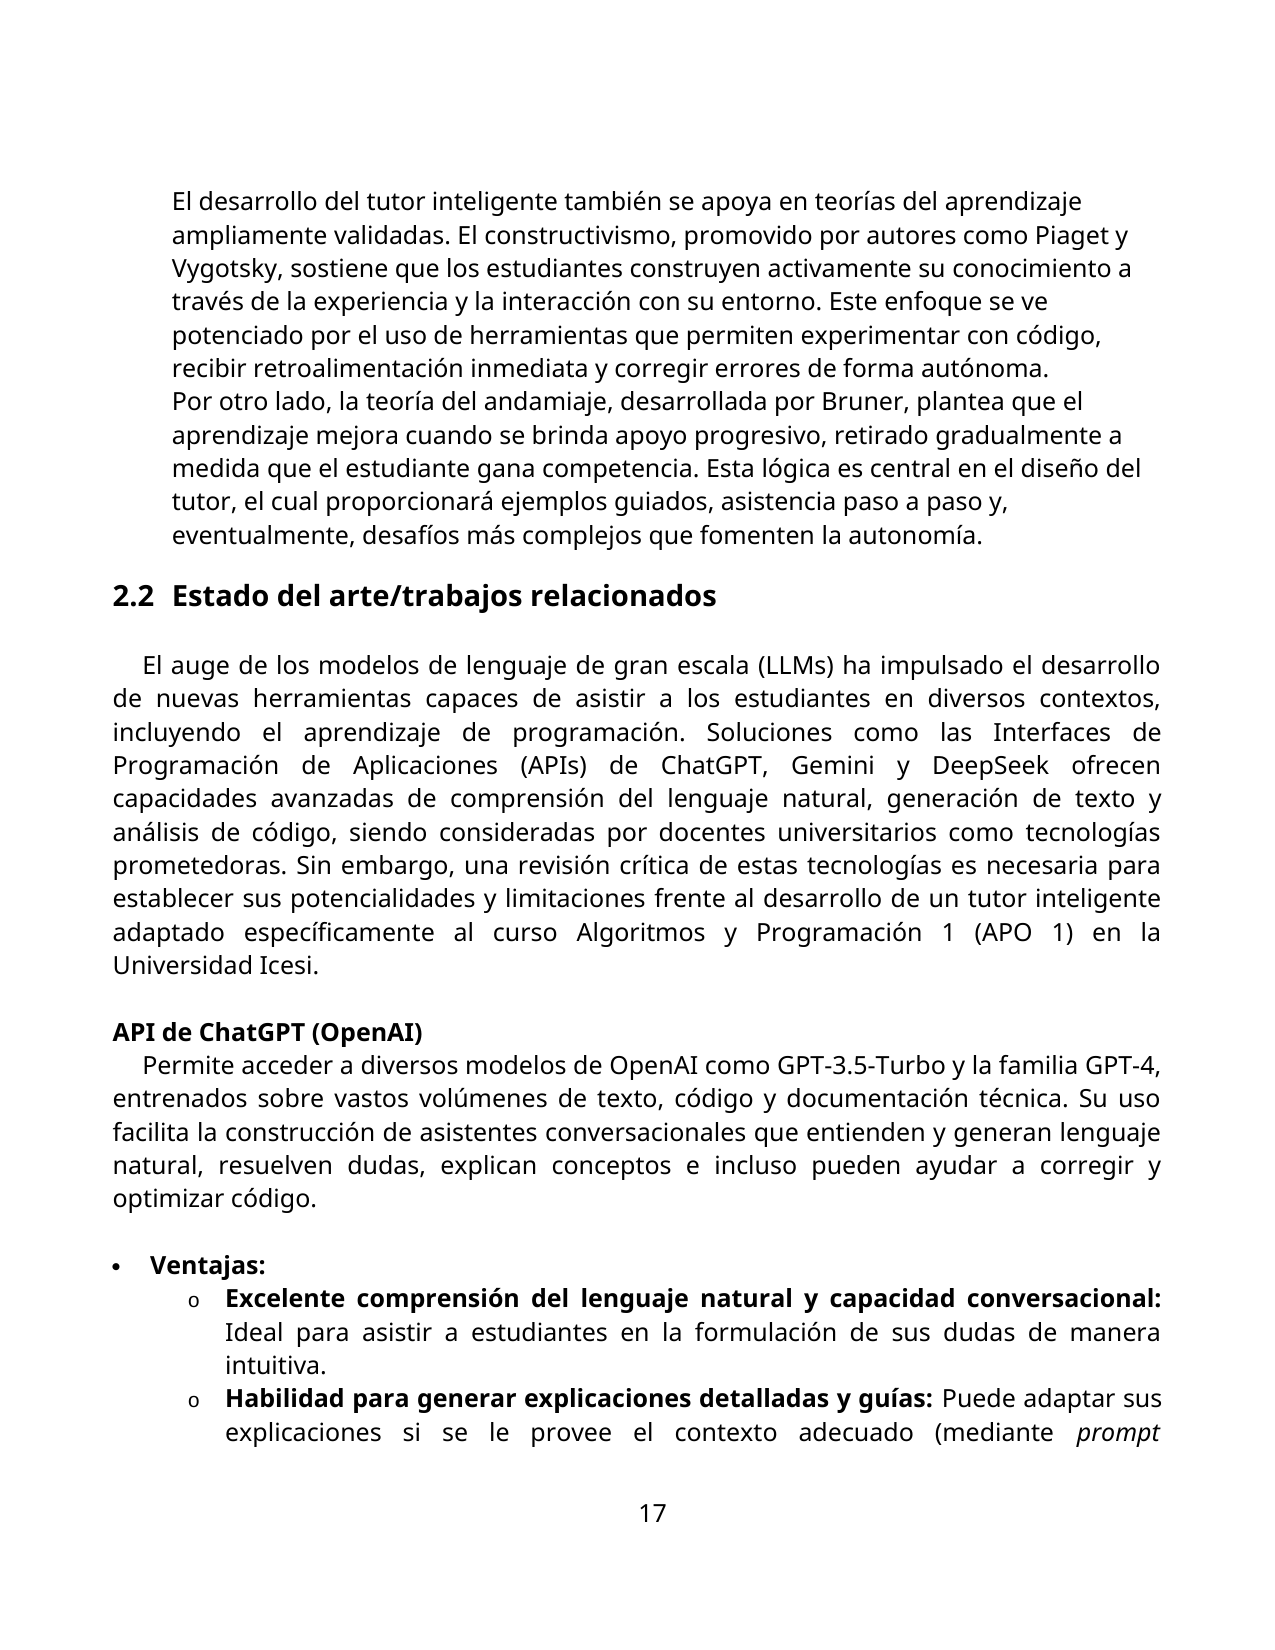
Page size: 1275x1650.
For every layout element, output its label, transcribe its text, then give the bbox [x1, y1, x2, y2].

text Estado del arte/trabajos relacionados [112, 576, 1162, 615]
text Permite acceder a diversos modelos de OpenAI como GPT-3.5-Turbo y la familia GPT-4, entrenados sobre vastos volúmenes de texto, código y documentación técnica. Su uso facilita la construcción de asistentes conversacionales que entienden y generan lenguaje natural, resuelven dudas, explican conceptos e incluso pueden ayudar a corregir y optimizar código. [112, 1048, 1162, 1214]
text Por otro lado, la teoría del andamiaje, desarrollada por Bruner, plantea que el aprendizaje mejora cuando se brinda apoyo progresivo, retirado gradualmente a medida que el estudiante gana competencia. Esta lógica es central en el diseño del tutor, el cual proporcionará ejemplos guiados, asistencia paso a paso y, eventualmente, desafíos más complejos que fomenten la autonomía. [172, 384, 1162, 551]
text API de ChatGPT (OpenAI) [112, 1014, 1162, 1048]
list Ventajas: [112, 1248, 1162, 1281]
list Excelente comprensión del lenguaje natural y capacidad conversacional: Ideal para asistir a estudiantes en la formulación de sus dudas de manera intuitiva. [187, 1281, 1162, 1381]
text El auge de los modelos de lenguaje de gran escala (LLMs) ha impulsado el desarrollo de nuevas herramientas capaces de asistir a los estudiantes en diversos contextos, incluyendo el aprendizaje de programación. Soluciones como las Interfaces de Programación de Aplicaciones (APIs) de ChatGPT, Gemini y DeepSeek ofrecen capacidades avanzadas de comprensión del lenguaje natural, generación de texto y análisis de código, siendo consideradas por docentes universitarios como tecnologías prometedoras. Sin embargo, una revisión crítica de estas tecnologías es necesaria para establecer sus potencialidades y limitaciones frente al desarrollo de un tutor inteligente adaptado específicamente al curso Algoritmos y Programación 1 (APO 1) en la Universidad Icesi. [112, 648, 1162, 981]
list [187, 1381, 1162, 1448]
text El desarrollo del tutor inteligente también se apoya en teorías del aprendizaje ampliamente validadas. El constructivismo, promovido por autores como Piaget y Vygotsky, sostiene que los estudiantes construyen activamente su conocimiento a través de la experiencia y la interacción con su entorno. Este enfoque se ve potenciado por el uso de herramientas que permiten experimentar con código, recibir retroalimentación inmediata y corregir errores de forma autónoma. [172, 184, 1162, 384]
